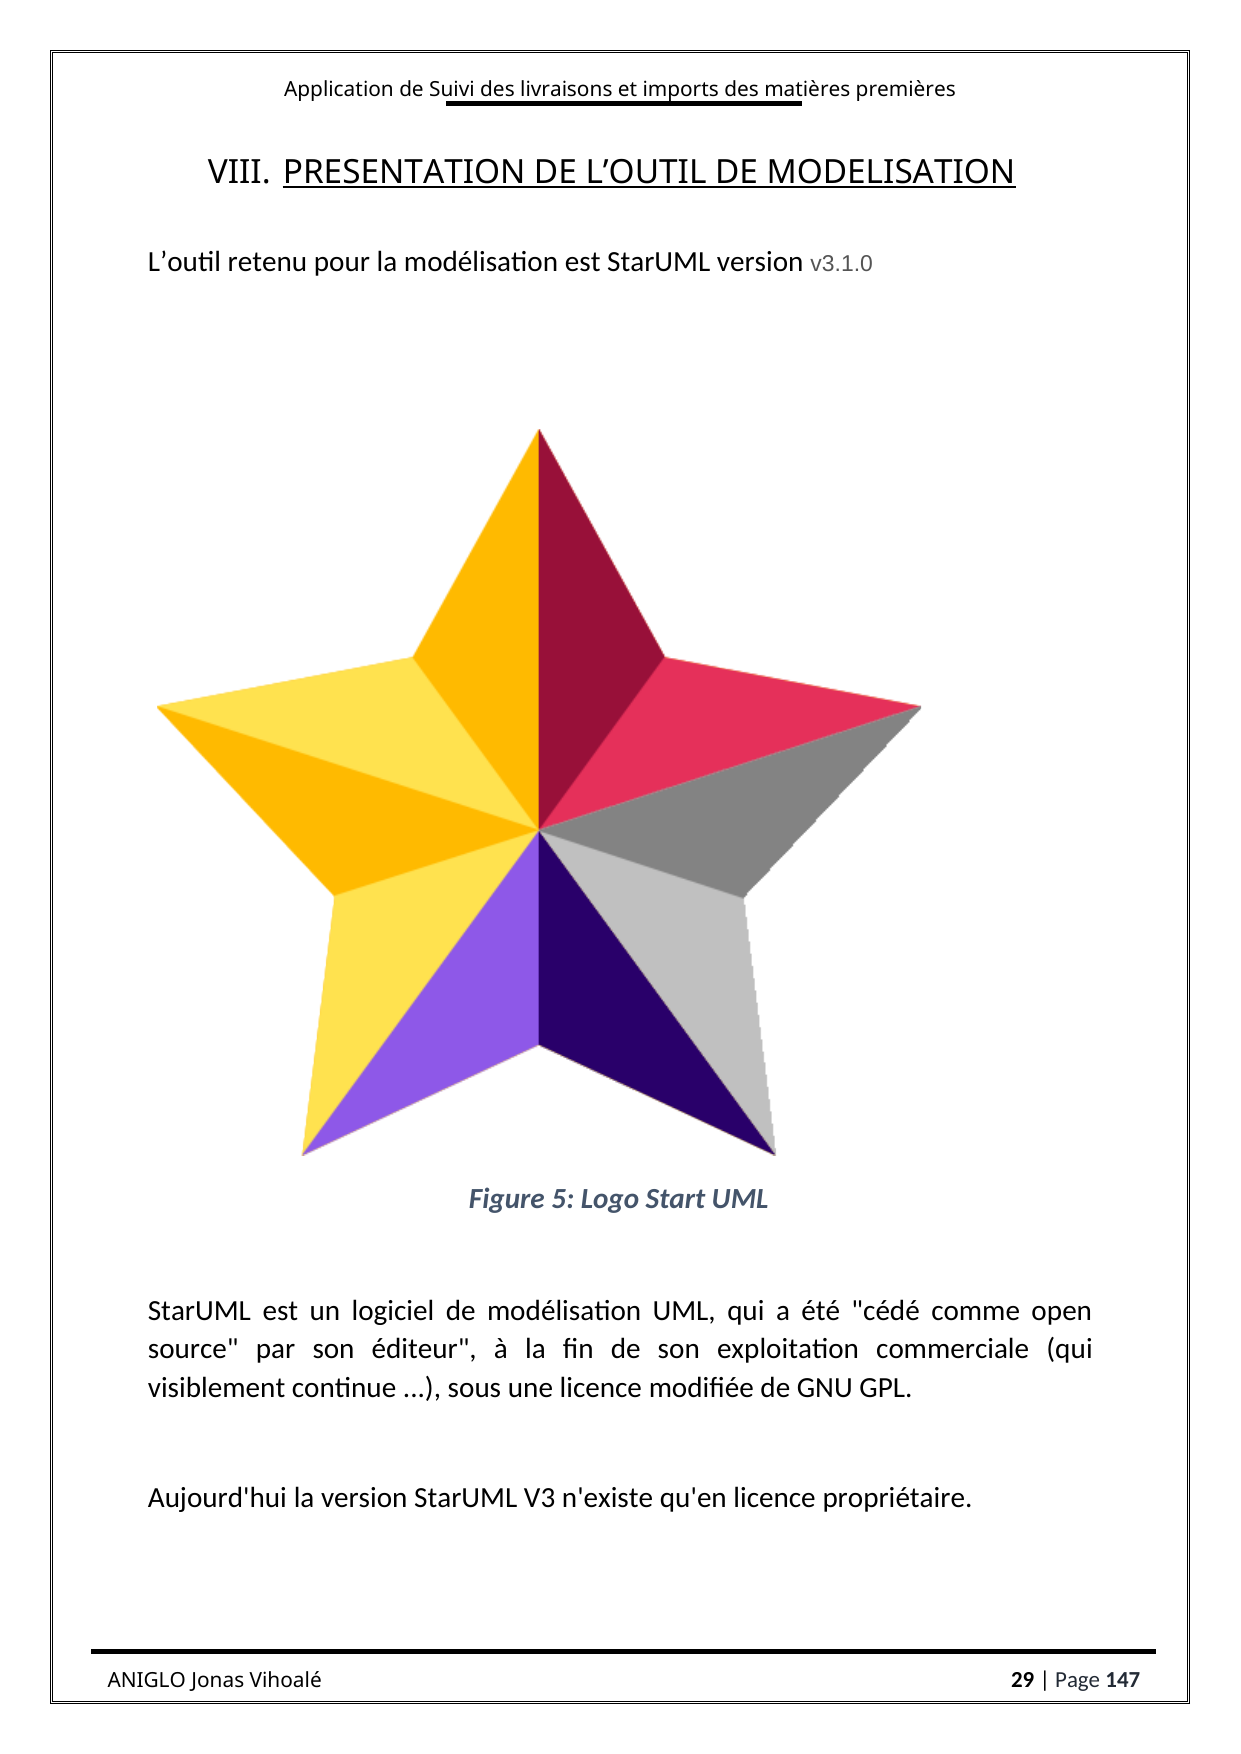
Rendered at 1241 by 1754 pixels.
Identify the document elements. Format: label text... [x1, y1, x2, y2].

text Aujourd'hui la version StarUML V3 n'existe qu'en licence propriétaire. [148, 1479, 1092, 1514]
text Figure 5: Logo Start UML [148, 1180, 1092, 1216]
subtitle PRESENTATION DE L’OUTIL DE MODELISATION [208, 148, 1092, 193]
text L’outil retenu pour la modélisation est StarUML version v3.1.0 [148, 243, 1092, 279]
picture [157, 429, 922, 1156]
text StarUML est un logiciel de modélisation UML, qui a été "cédé comme open source" par son éditeur", à la fin de son exploitation commerciale (qui visiblement continue ...), sous une licence modifiée de GNU GPL. [148, 1292, 1092, 1404]
